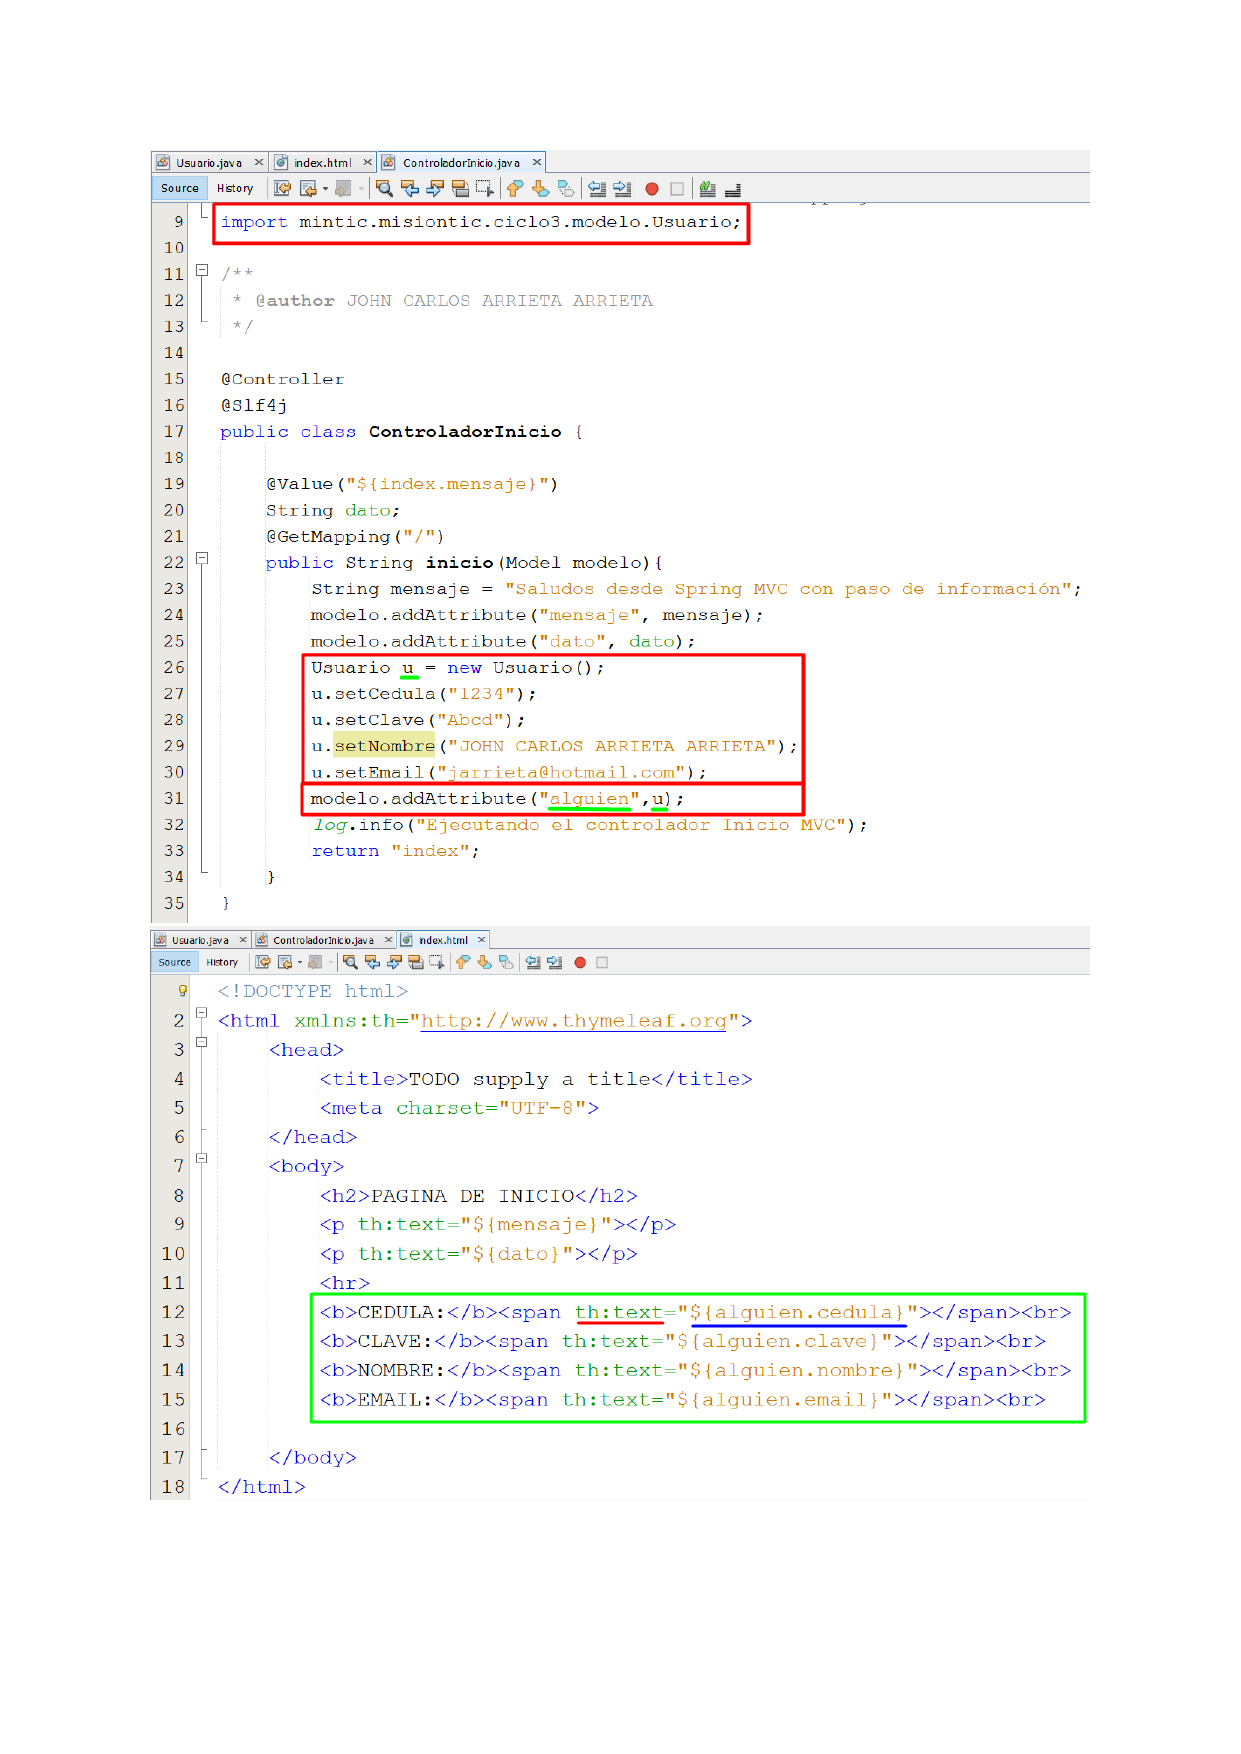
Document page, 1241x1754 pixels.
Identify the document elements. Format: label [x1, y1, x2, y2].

picture [150, 926, 1091, 1500]
picture [150, 150, 1091, 923]
